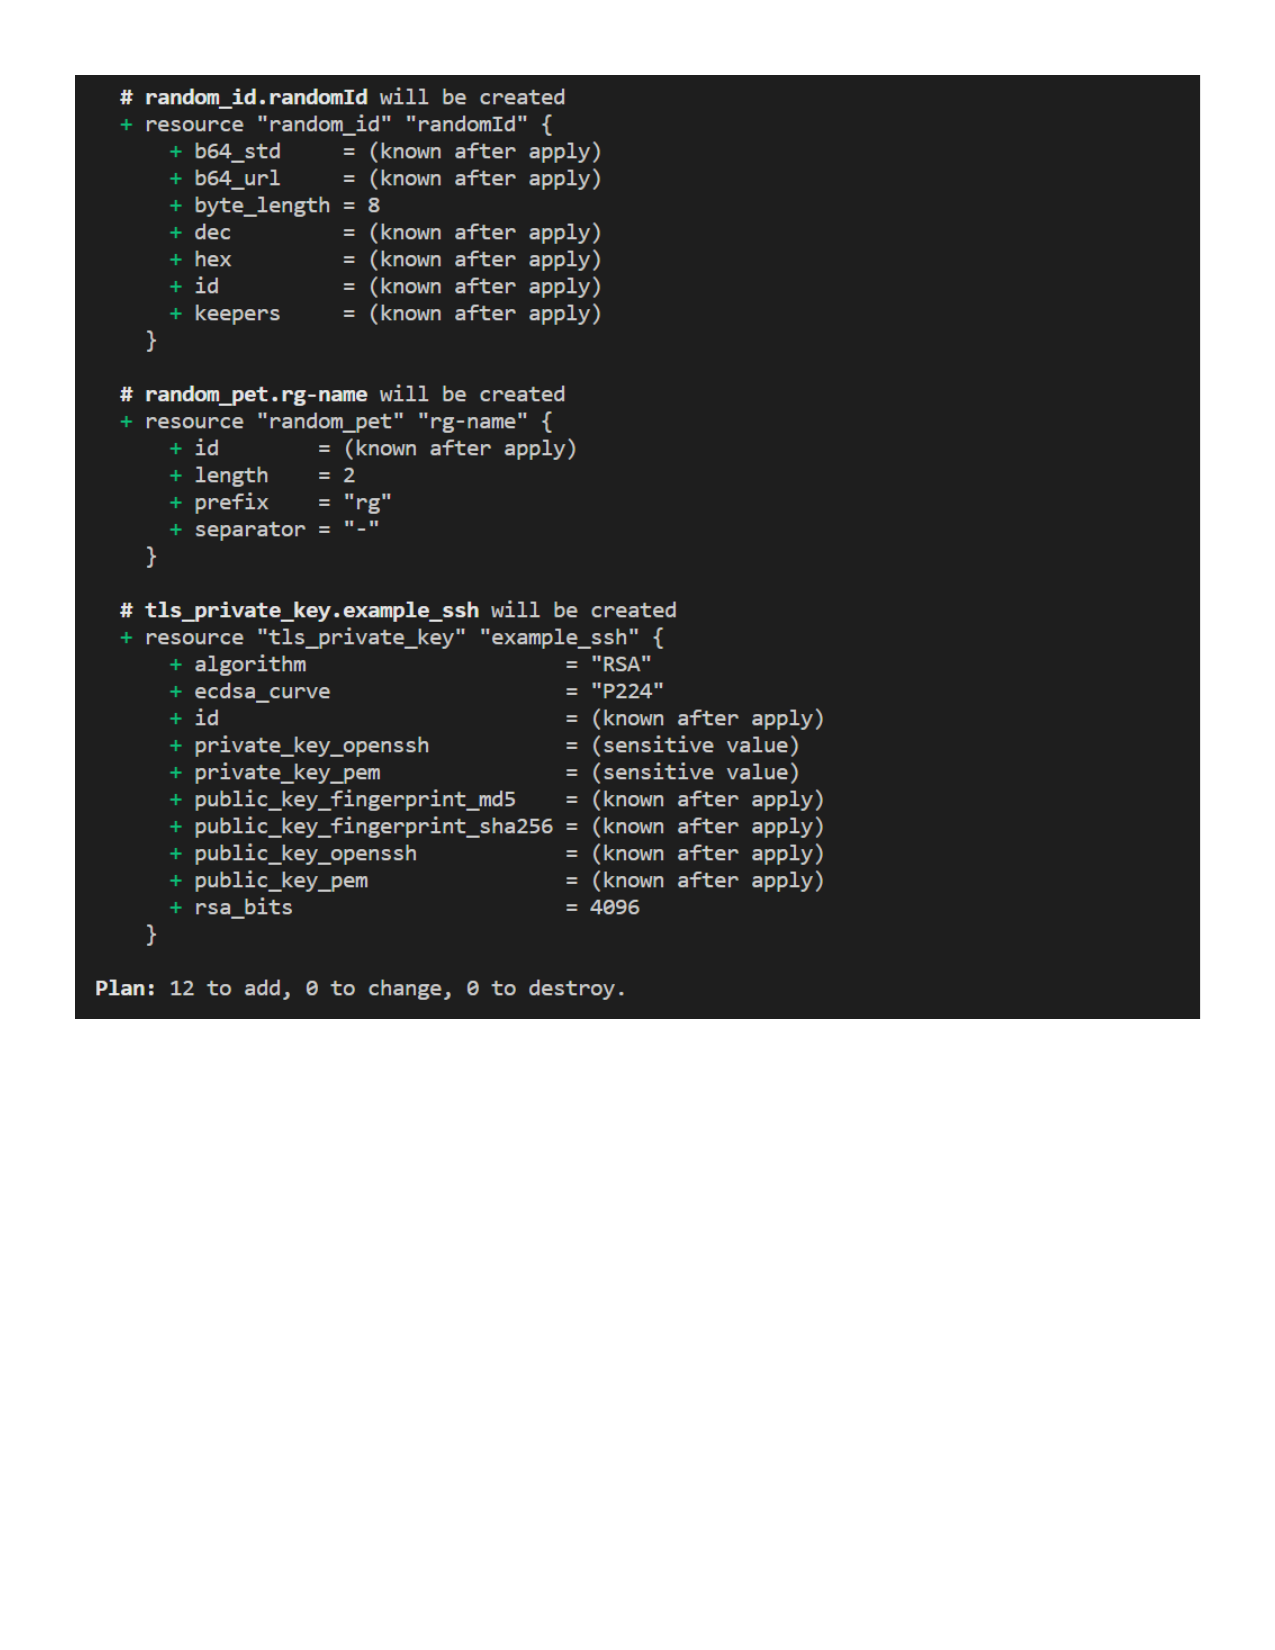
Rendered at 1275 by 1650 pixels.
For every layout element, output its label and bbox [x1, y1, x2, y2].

picture [75, 75, 1200, 1019]
